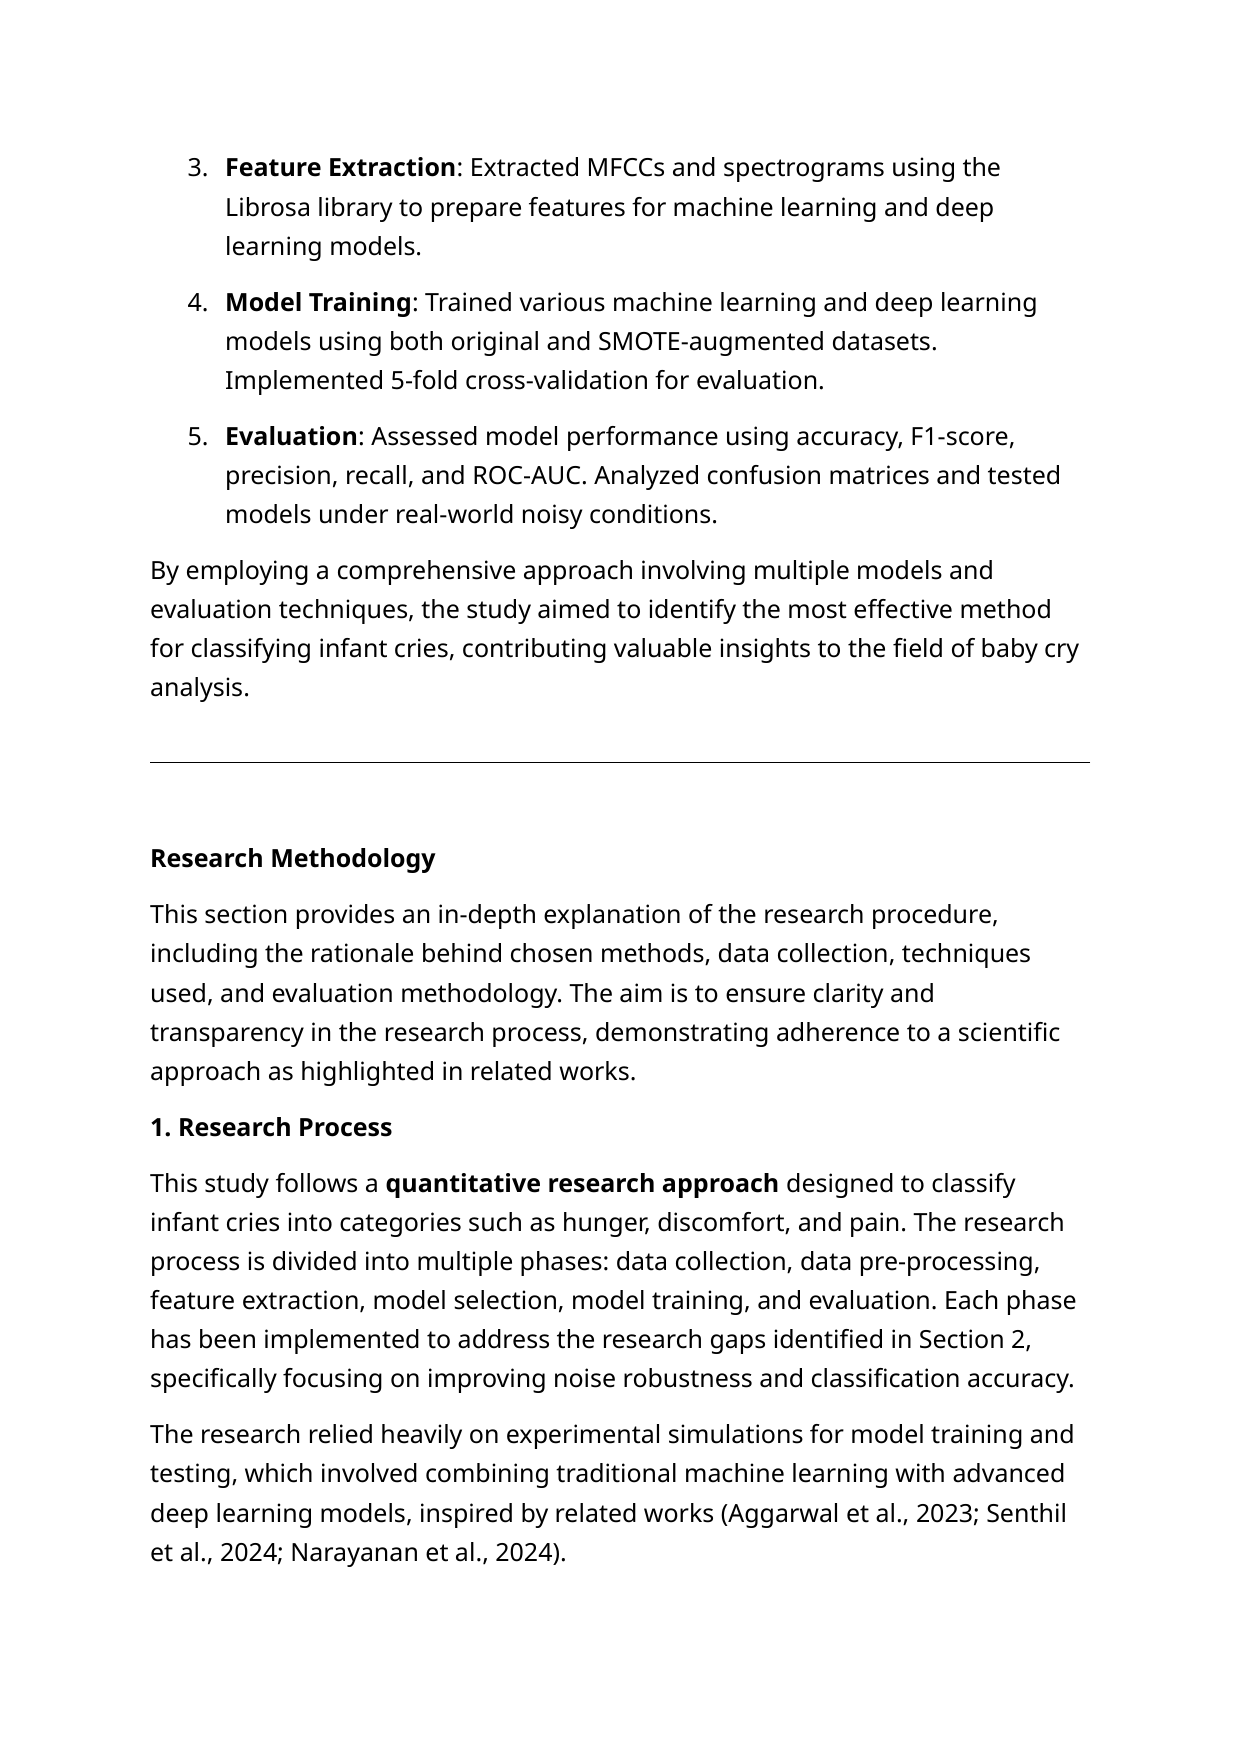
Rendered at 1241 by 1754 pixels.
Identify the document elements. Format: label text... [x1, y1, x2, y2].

list Model Training: Trained various machine learning and deep learning models using both original and SMOTE-augmented datasets. Implemented 5-fold cross-validation for evaluation. [187, 284, 1090, 397]
text By employing a comprehensive approach involving multiple models and evaluation techniques, the study aimed to identify the most effective method for classifying infant cries, contributing valuable insights to the field of baby cry analysis. [150, 552, 1090, 704]
text 1. Research Process [150, 1109, 1090, 1143]
text This study follows a quantitative research approach designed to classify infant cries into categories such as hunger, discomfort, and pain. The research process is divided into multiple phases: data collection, data pre-processing, feature extraction, model selection, model training, and evaluation. Each phase has been implemented to address the research gaps identified in Section 2, specifically focusing on improving noise robustness and classification accuracy. [150, 1165, 1090, 1395]
list Evaluation: Assessed model performance using accuracy, F1-score, precision, recall, and ROC-AUC. Analyzed confusion matrices and tested models under real-world noisy conditions. [187, 418, 1090, 531]
text The research relied heavily on experimental simulations for model training and testing, which involved combining traditional machine learning with advanced deep learning models, inspired by related works (Aggarwal et al., 2023; Senthil et al., 2024; Narayanan et al., 2024). [150, 1417, 1090, 1568]
text This section provides an in-depth explanation of the research procedure, including the rationale behind chosen methods, data collection, techniques used, and evaluation methodology. The aim is to ensure clarity and transparency in the research process, demonstrating adherence to a scientific approach as highlighted in related works. [150, 897, 1090, 1088]
text Research Methodology [150, 841, 1090, 875]
list Feature Extraction: Extracted MFCCs and spectrograms using the Librosa library to prepare features for machine learning and deep learning models. [187, 150, 1090, 262]
